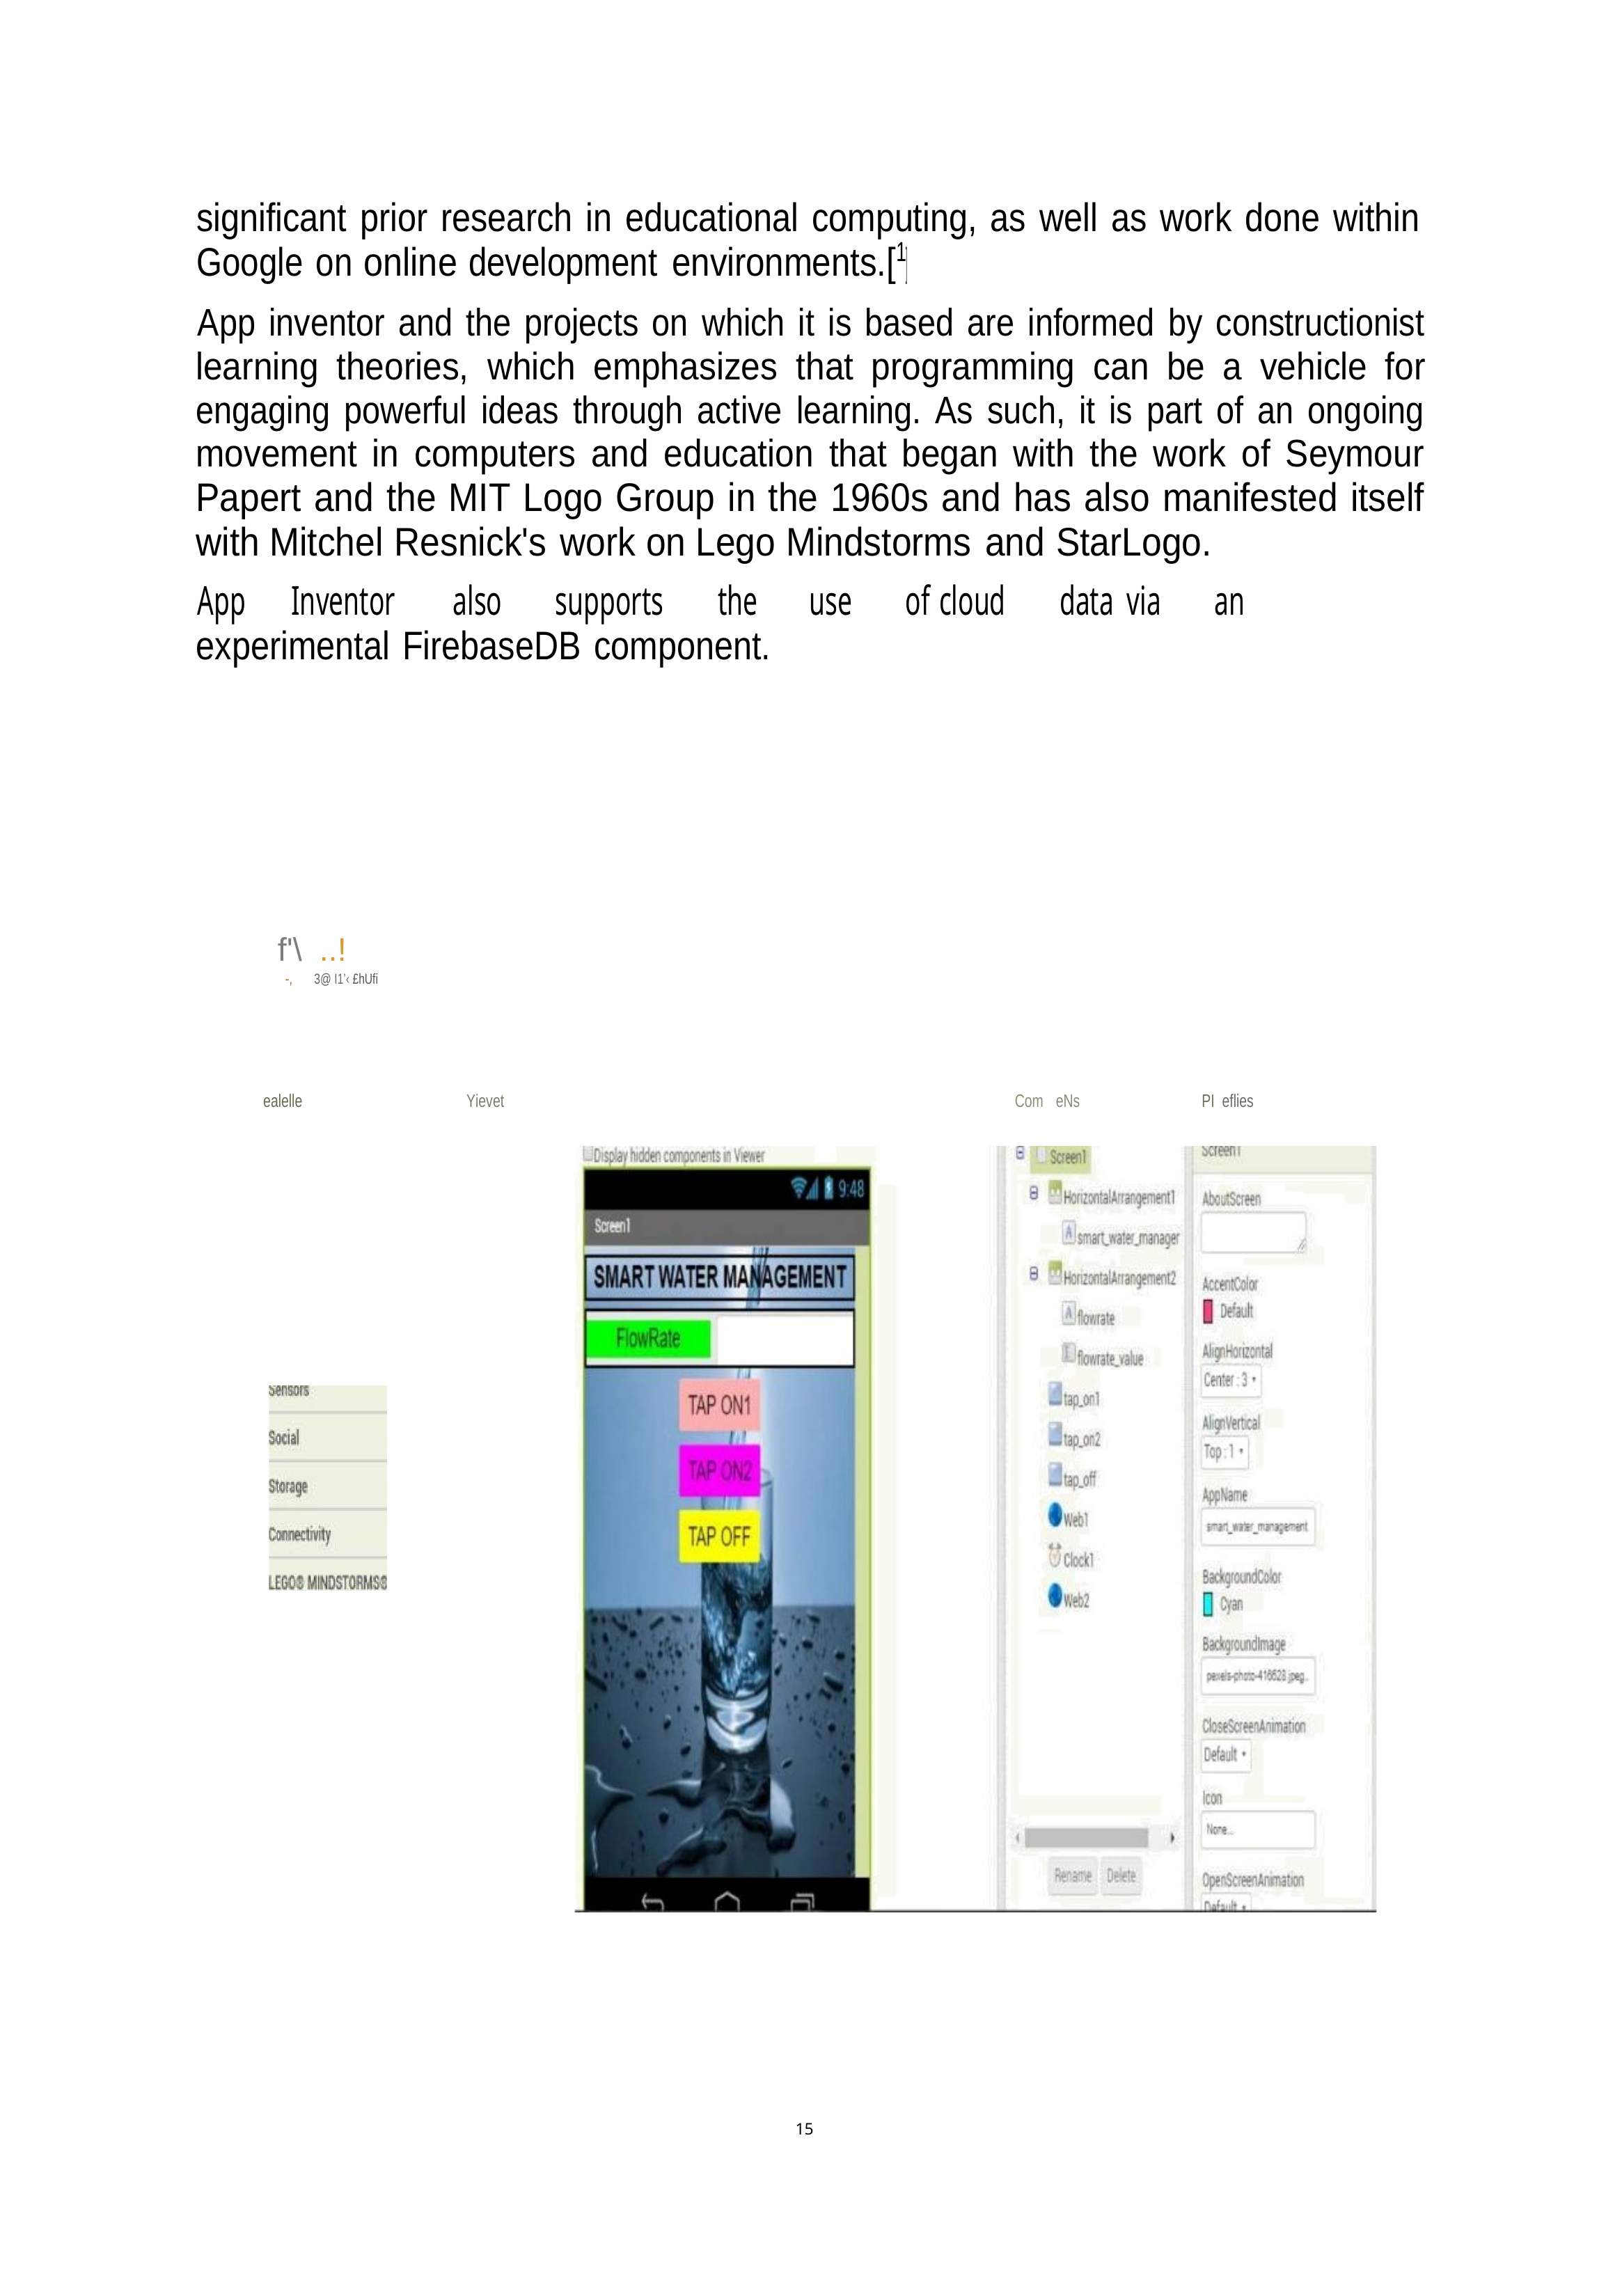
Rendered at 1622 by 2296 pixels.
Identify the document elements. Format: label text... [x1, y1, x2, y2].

text f'\ ..! [278, 930, 1505, 968]
text significant prior research in educational computing, as well as work done within Google on online development environments.[1] [196, 198, 1422, 285]
text experimental FirebaseDB component. [196, 626, 1505, 668]
text -, 3@ I1’‹ £hUfi [285, 970, 1505, 986]
picture [269, 1385, 387, 1591]
text App inventor and the projects on which it is based are informed by constructionist learning theories, which emphasizes that programming can be a vehicle for engaging powerful ideas through active learning. As such, it is part of an ongoing movement in computers and education that began with the work of Seymour Papert and the MIT Logo Group in the 1960s and has also manifested itself with Mitchel Resnick's work on Lego Mindstorms and StarLogo. [196, 301, 1426, 565]
picture [574, 1146, 1377, 1912]
text ealelle Yievet Com eNs PI eflies [263, 1090, 1505, 1111]
text App Inventor also supports the use of cloud data via an [198, 573, 1505, 626]
